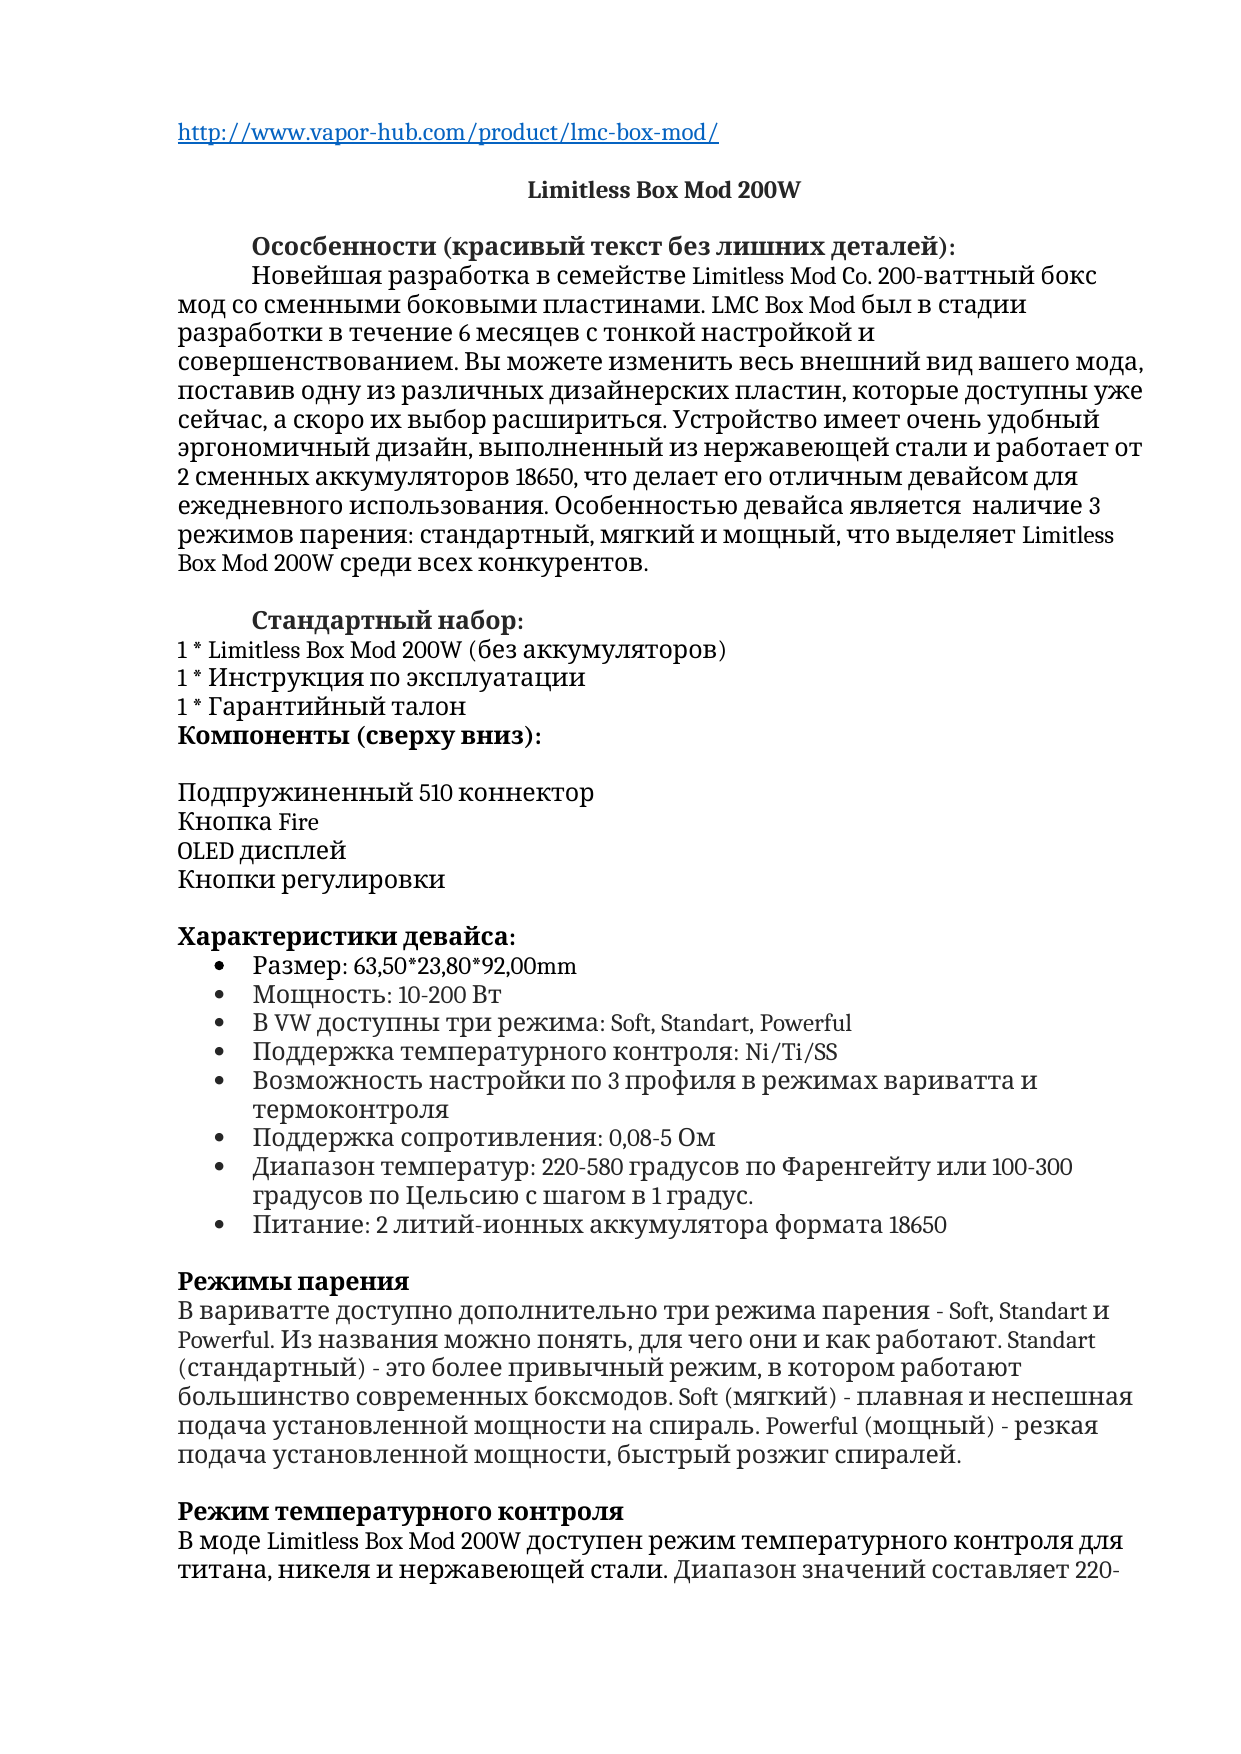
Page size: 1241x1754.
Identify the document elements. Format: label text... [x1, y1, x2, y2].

list Питание: 2 литий-ионных аккумулятора формата 18650 [215, 1211, 1152, 1239]
text http://www.vapor-hub.com/product/lmc-box-mod/ [177, 118, 1152, 147]
text Limitless Box Mod 200W [177, 176, 1152, 204]
text OLED дисплей [177, 837, 1152, 866]
text 1 * Гарантийный талон [177, 693, 1152, 722]
text Режим температурного контроля [177, 1498, 1152, 1527]
text Характеристики девайса: [177, 923, 1152, 952]
list Поддержка температурного контроля: Ni/Ti/SS [215, 1038, 1152, 1067]
list В VW доступны три режима: Soft, Standart, Powerful [215, 1009, 1152, 1038]
list Диапазон температур: 220-580 градусов по Фаренгейту или 100-300 градусов по Цельсию с шагом в 1 градус. [215, 1153, 1152, 1211]
list Возможность настройки по 3 профиля в режимах вариватта и термоконтроля [215, 1067, 1152, 1124]
text 1 * Limitless Box Mod 200W (без аккумуляторов) [177, 636, 1152, 664]
text Новейшая разработка в семействе Limitless Mod Co. 200-ваттный бокс мод со сменными боковыми пластинами. LMC Box Mod был в стадии разработки в течение 6 месяцев с тонкой настройкой и совершенствованием. Вы можете изменить весь внешний вид вашего мода, поставив одну из различных дизайнерских пластин, которые доступны уже сейчас, а скоро их выбор расшириться. Устройство имеет очень удобный эргономичный дизайн, выполненный из нержавеющей стали и работает от 2 сменных аккумуляторов 18650, что делает его отличным девайсом для ежедневного использования. Особенностью девайса является наличие 3 режимов парения: стандартный, мягкий и мощный, что выделяет Limitless Box Mod 200W среди всех конкурентов. [177, 262, 1152, 578]
text Кнопка Fire [177, 808, 1152, 837]
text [177, 1527, 1152, 1584]
text Подпружиненный 510 коннектор [177, 779, 1152, 808]
text 1 * Инструкция по эксплуатации [177, 664, 1152, 693]
text Компоненты (сверху вниз): [177, 722, 1152, 751]
text В вариватте доступно дополнительно три режима парения - Soft, Standart и Powerful. Из названия можно понять, для чего они и как работают. Standart (стандартный) - это более привычный режим, в котором работают большинство современных боксмодов. Soft (мягкий) - плавная и неспешная подача установленной мощности на спираль. Powerful (мощный) - резкая подача установленной мощности, быстрый розжиг спиралей. [177, 1297, 1152, 1469]
list Поддержка сопротивления: 0,08-5 Ом [215, 1124, 1152, 1153]
text Кнопки регулировки [177, 866, 1152, 894]
list Мощность: 10-200 Вт [215, 981, 1152, 1009]
text Режимы парения [177, 1268, 1152, 1297]
list Размер: 63,50*23,80*92,00mm [215, 952, 1152, 981]
text Ососбенности (красивый текст без лишних деталей): [177, 233, 1152, 262]
text Стандартный набор: [177, 607, 1152, 636]
